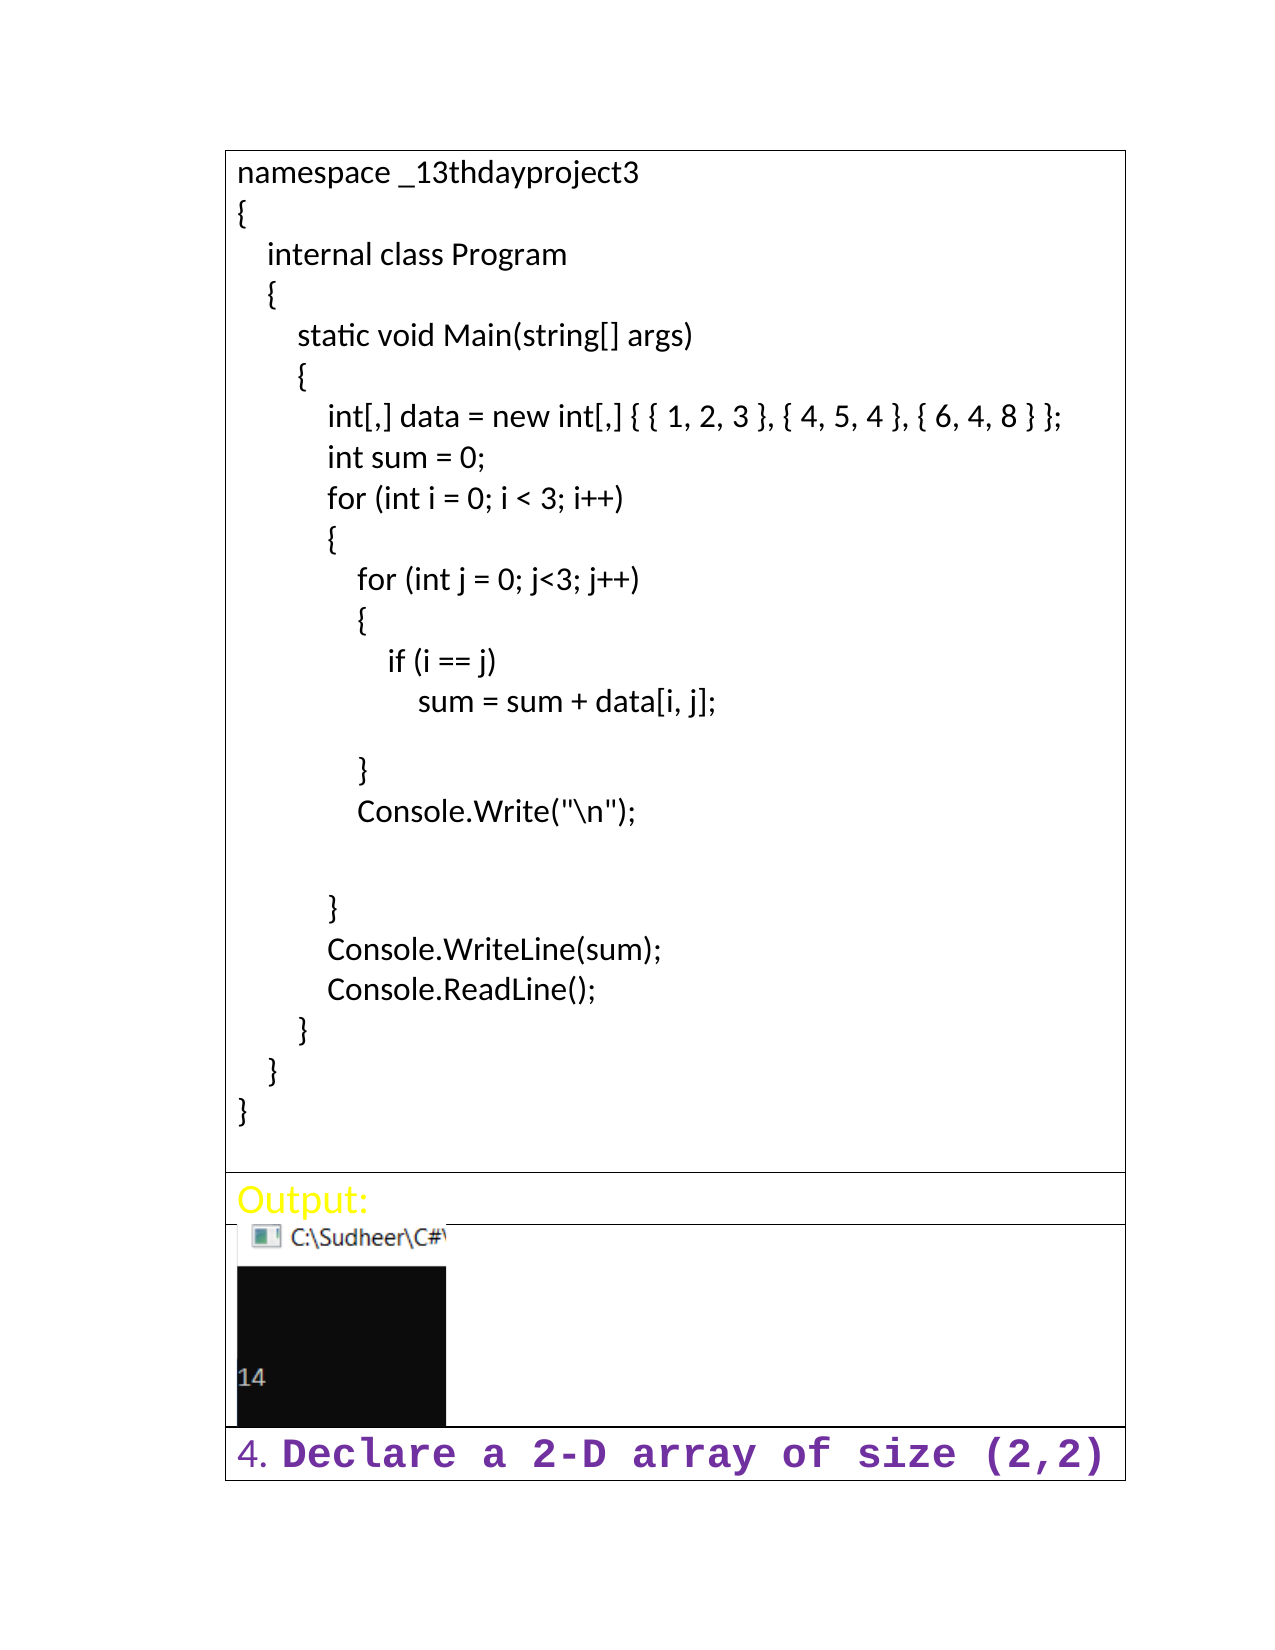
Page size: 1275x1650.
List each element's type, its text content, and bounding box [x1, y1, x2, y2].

table_cell [226, 1225, 236, 1426]
table_cell [447, 1225, 1125, 1426]
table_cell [226, 151, 1125, 1172]
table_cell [226, 1428, 1125, 1480]
picture [236, 1224, 447, 1427]
table_cell Output: [226, 1173, 1125, 1224]
